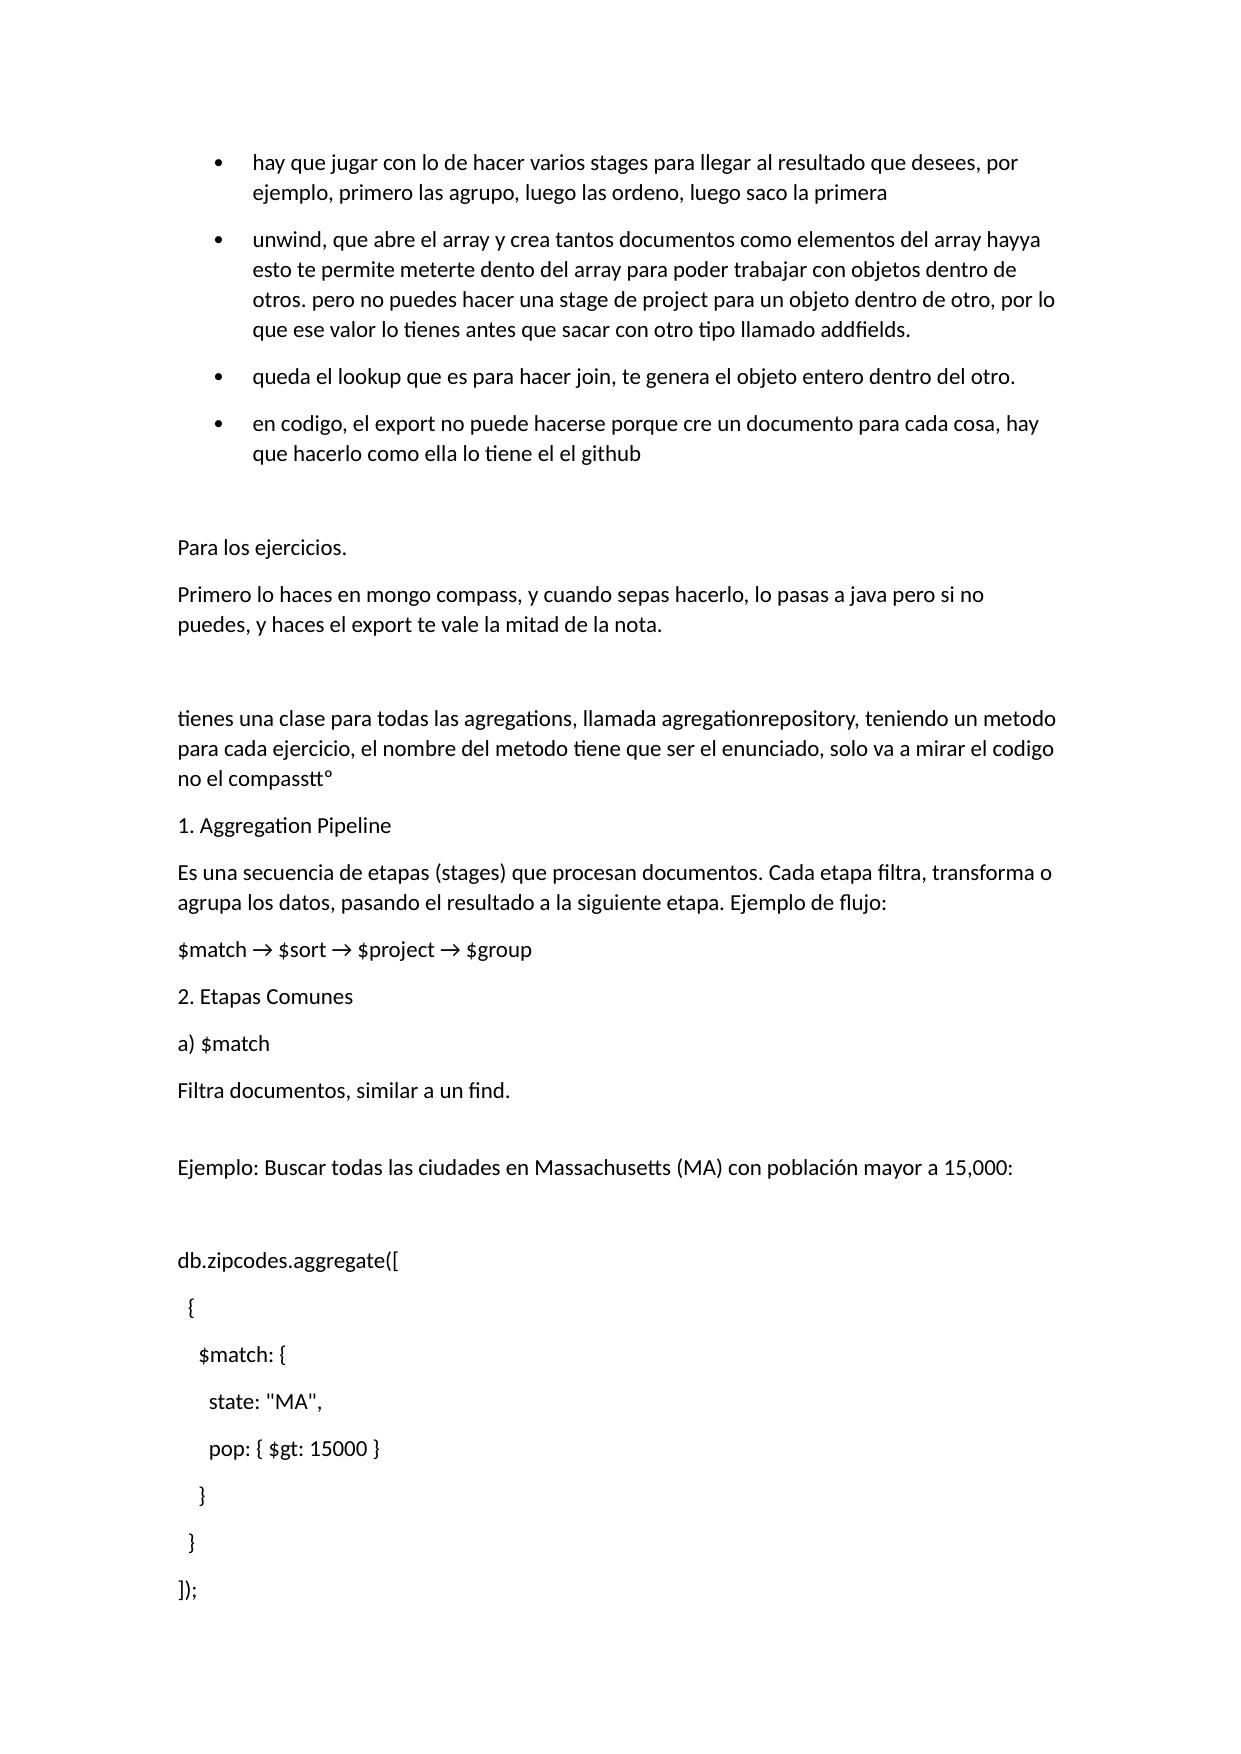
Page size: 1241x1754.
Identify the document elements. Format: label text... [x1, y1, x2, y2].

list en codigo, el export no puede hacerse porque cre un documento para cada cosa, hay que hacerlo como ella lo tiene el el github [215, 409, 1063, 467]
text Para los ejercicios. [177, 533, 1063, 561]
text a) $match [177, 1029, 1063, 1057]
text db.zipcodes.aggregate([ [177, 1247, 1063, 1274]
list queda el lookup que es para hacer join, te genera el objeto entero dentro del otro. [215, 362, 1063, 390]
text } [177, 1481, 1063, 1509]
text $match: { [177, 1340, 1063, 1368]
text Ejemplo: Buscar todas las ciudades en Massachusetts (MA) con población mayor a 15,000: [177, 1123, 1063, 1181]
text state: "MA", [177, 1387, 1063, 1415]
list unwind, que abre el array y crea tantos documentos como elementos del array hayya esto te permite meterte dento del array para poder trabajar con objetos dentro de otros. pero no puedes hacer una stage de project para un objeto dentro de otro, por lo que ese valor lo tienes antes que sacar con otro tipo llamado addfields. [215, 225, 1063, 343]
text { [177, 1293, 1063, 1321]
list hay que jugar con lo de hacer varios stages para llegar al resultado que desees, por ejemplo, primero las agrupo, luego las ordeno, luego saco la primera [215, 148, 1063, 206]
text Es una secuencia de etapas (stages) que procesan documentos. Cada etapa filtra, transforma o agrupa los datos, pasando el resultado a la siguiente etapa. Ejemplo de flujo: [177, 858, 1063, 916]
text 1. Aggregation Pipeline [177, 811, 1063, 839]
text } [177, 1528, 1063, 1556]
text 2. Etapas Comunes [177, 982, 1063, 1010]
text Primero lo haces en mongo compass, y cuando sepas hacerlo, lo pasas a java pero si no puedes, y haces el export te vale la mitad de la nota. [177, 580, 1063, 638]
text ]); [177, 1575, 1063, 1603]
text Filtra documentos, similar a un find. [177, 1076, 1063, 1104]
text $match → $sort → $project → $group [177, 935, 1063, 963]
text pop: { $gt: 15000 } [177, 1434, 1063, 1462]
text tienes una clase para todas las agregations, llamada agregationrepository, teniendo un metodo para cada ejercicio, el nombre del metodo tiene que ser el enunciado, solo va a mirar el codigo no el compassttº [177, 704, 1063, 792]
